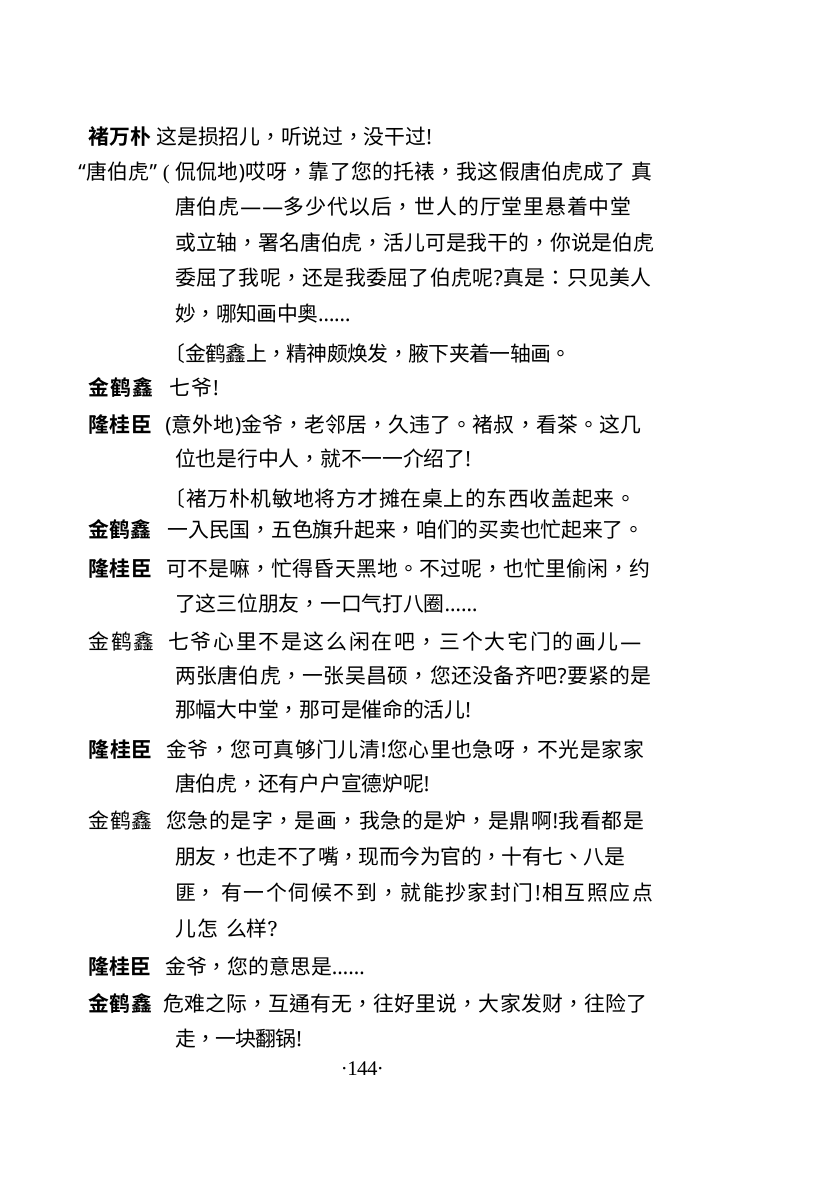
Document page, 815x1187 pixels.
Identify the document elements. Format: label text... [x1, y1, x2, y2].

text 隆桂臣 可不是嘛，忙得昏天黑地。不过呢，也忙里偷闲，约 了这三位朋友，一口气打八圈…… [89, 554, 656, 617]
text 金鹤鑫 七爷心里不是这么闲在吧，三个大宅门的画儿— 两张唐伯虎，一张吴昌硕，您还没备齐吧?要紧的是 那幅大中堂，那可是催命的活儿! [88, 627, 654, 724]
text 褚万朴 这是损招儿，听说过，没干过! [89, 124, 692, 150]
text 〔褚万朴机敏地将方才摊在桌上的东西收盖起来。 金鹤鑫 一入民国，五色旗升起来，咱们的买卖也忙起来了。 [89, 484, 650, 543]
text 隆桂臣 金爷，您可真够门儿清!您心里也急呀，不光是家家 唐伯虎，还有户户宣德炉呢! [89, 735, 655, 797]
text “唐伯虎” ( 侃侃地)哎呀，靠了您的托裱，我这假唐伯虎成了 真唐伯虎——多少代以后，世人的厅堂里悬着中堂 或立轴，署名唐伯虎，活儿可是我干的，你说是伯虎 委屈了我呢，还是我委屈了伯虎呢?真是：只见美人 妙，哪知画中奥…… [78, 157, 656, 327]
text 〔金鹤鑫上，精神颇焕发，腋下夹着一轴画。 金鹤鑫 七爷! [89, 339, 572, 401]
text 隆桂臣 金爷，您的意思是…… [89, 953, 692, 979]
text 隆桂臣 (意外地)金爷，老邻居，久违了。褚叔，看茶。这几 位也是行中人，就不一一介绍了! [89, 410, 655, 472]
text 金鹤鑫 危难之际，互通有无，往好里说，大家发财，往险了 走，一块翻锅! [89, 989, 658, 1053]
text 金鹤鑫 您急的是字，是画，我急的是炉，是鼎啊!我看都是 朋友，也走不了嘴，现而今为官的，十有七、八是匪， 有一个伺候不到，就能抄家封门!相互照应点儿怎 么样? [88, 806, 665, 943]
